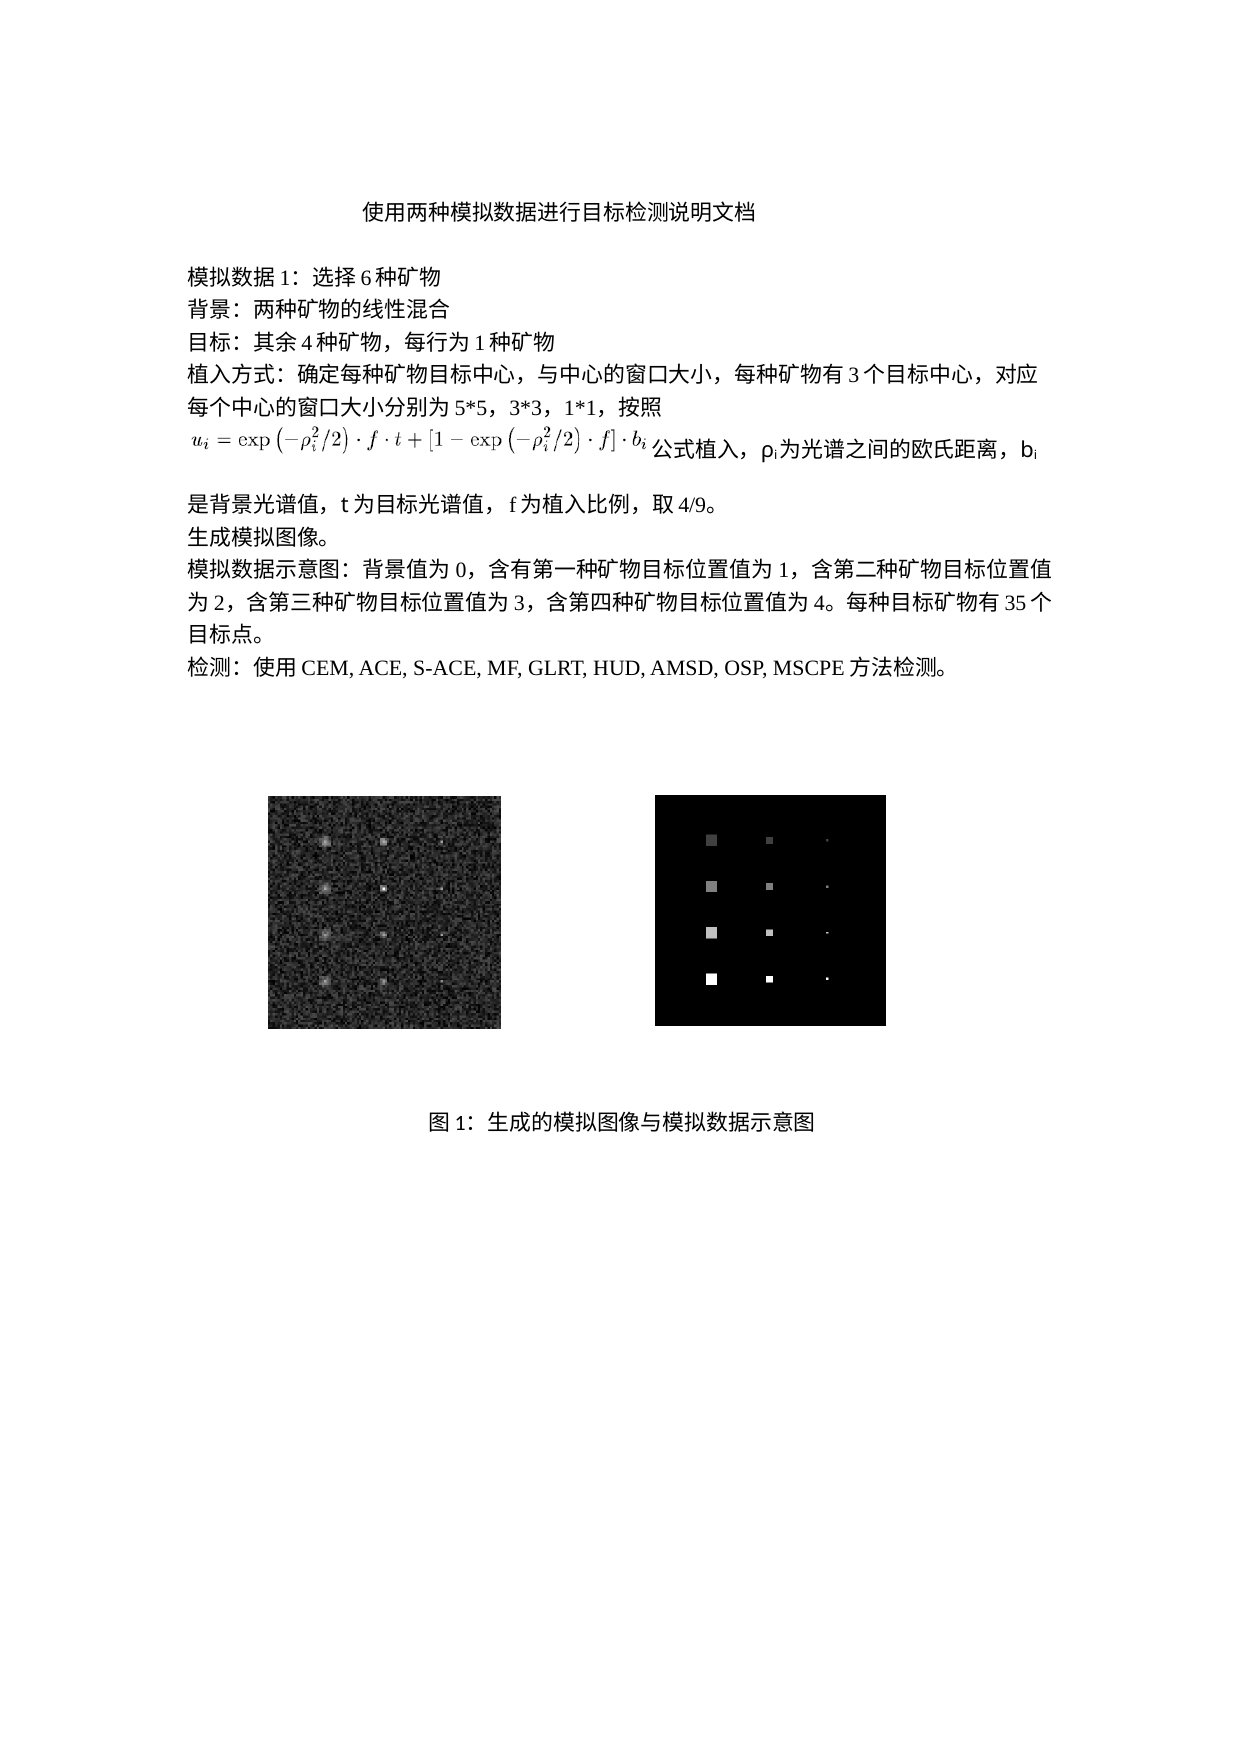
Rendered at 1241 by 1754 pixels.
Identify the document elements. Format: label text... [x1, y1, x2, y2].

text 生成模拟图像。 [187, 519, 1053, 552]
text 植入方式：确定每种矿物目标中心，与中心的窗口大小，每种矿物有3个目标中心，对应每个中心的窗口大小分别为5*5，3*3，1*1，按照公式植入，ρi为光谱之间的欧氏距离，bi是背景光谱值，t为目标光谱值， f为植入比例，取4/9。 [187, 357, 1053, 519]
text 目标：其余4种矿物，每行为1种矿物 [187, 324, 1053, 357]
picture [187, 422, 652, 457]
text 检测：使用CEM, ACE, S-ACE, MF, GLRT, HUD, AMSD, OSP, MSCPE方法检测。 [187, 649, 1053, 682]
text 使用两种模拟数据进行目标检测说明文档 [187, 194, 1053, 227]
table_header 图1：生成的模拟图像与模拟数据示意图 [176, 715, 1064, 1137]
text 模拟数据1：选择6种矿物 [187, 259, 1053, 292]
text 模拟数据示意图：背景值为0，含有第一种矿物目标位置值为1，含第二种矿物目标位置值为2，含第三种矿物目标位置值为3，含第四种矿物目标位置值为4。每种目标矿物有35个目标点。 [187, 552, 1053, 649]
text 背景：两种矿物的线性混合 [187, 292, 1053, 324]
